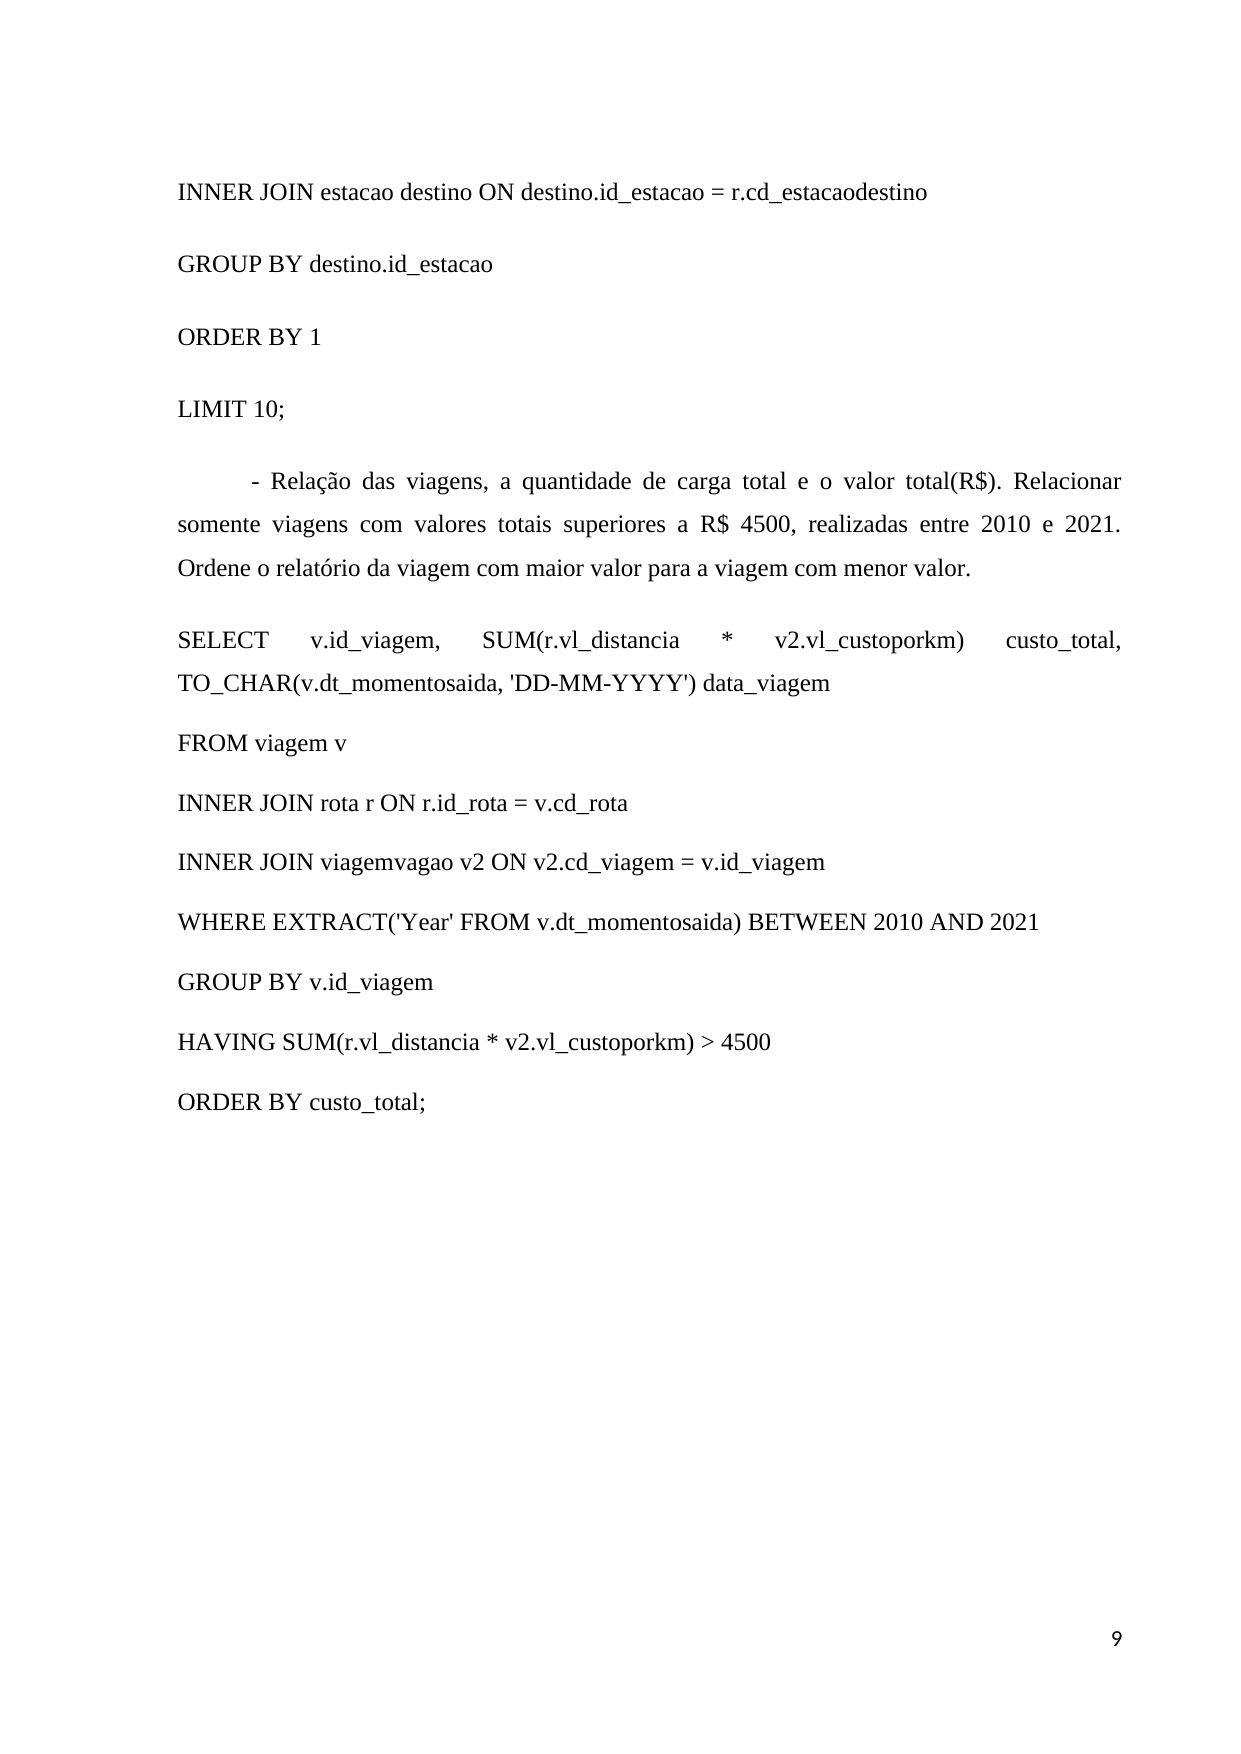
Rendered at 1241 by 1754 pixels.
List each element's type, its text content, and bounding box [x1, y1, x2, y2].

text GROUP BY v.id_viagem [177, 967, 1122, 996]
text - Relação das viagens, a quantidade de carga total e o valor total(R$). Relacionar somente viagens com valores totais superiores a R$ 4500, realizadas entre 2010 e 2021. Ordene o relatório da viagem com maior valor para a viagem com menor valor. [177, 466, 1122, 581]
text ORDER BY 1 [177, 322, 1122, 351]
text ORDER BY custo_total; [177, 1087, 1122, 1115]
text LIMIT 10; [177, 394, 1122, 423]
text INNER JOIN viagemvagao v2 ON v2.cd_viagem = v.id_viagem [177, 847, 1122, 876]
text HAVING SUM(r.vl_distancia * v2.vl_custoporkm) > 4500 [177, 1027, 1122, 1056]
text SELECT v.id_viagem, SUM(r.vl_distancia * v2.vl_custoporkm) custo_total, TO_CHAR(v.dt_momentosaida, 'DD-MM-YYYY') data_viagem [177, 625, 1122, 697]
text INNER JOIN rota r ON r.id_rota = v.cd_rota [177, 788, 1122, 816]
text GROUP BY destino.id_estacao [177, 249, 1122, 278]
text FROM viagem v [177, 728, 1122, 757]
text INNER JOIN estacao destino ON destino.id_estacao = r.cd_estacaodestino [177, 177, 1122, 206]
text WHERE EXTRACT('Year' FROM v.dt_momentosaida) BETWEEN 2010 AND 2021 [177, 907, 1122, 936]
